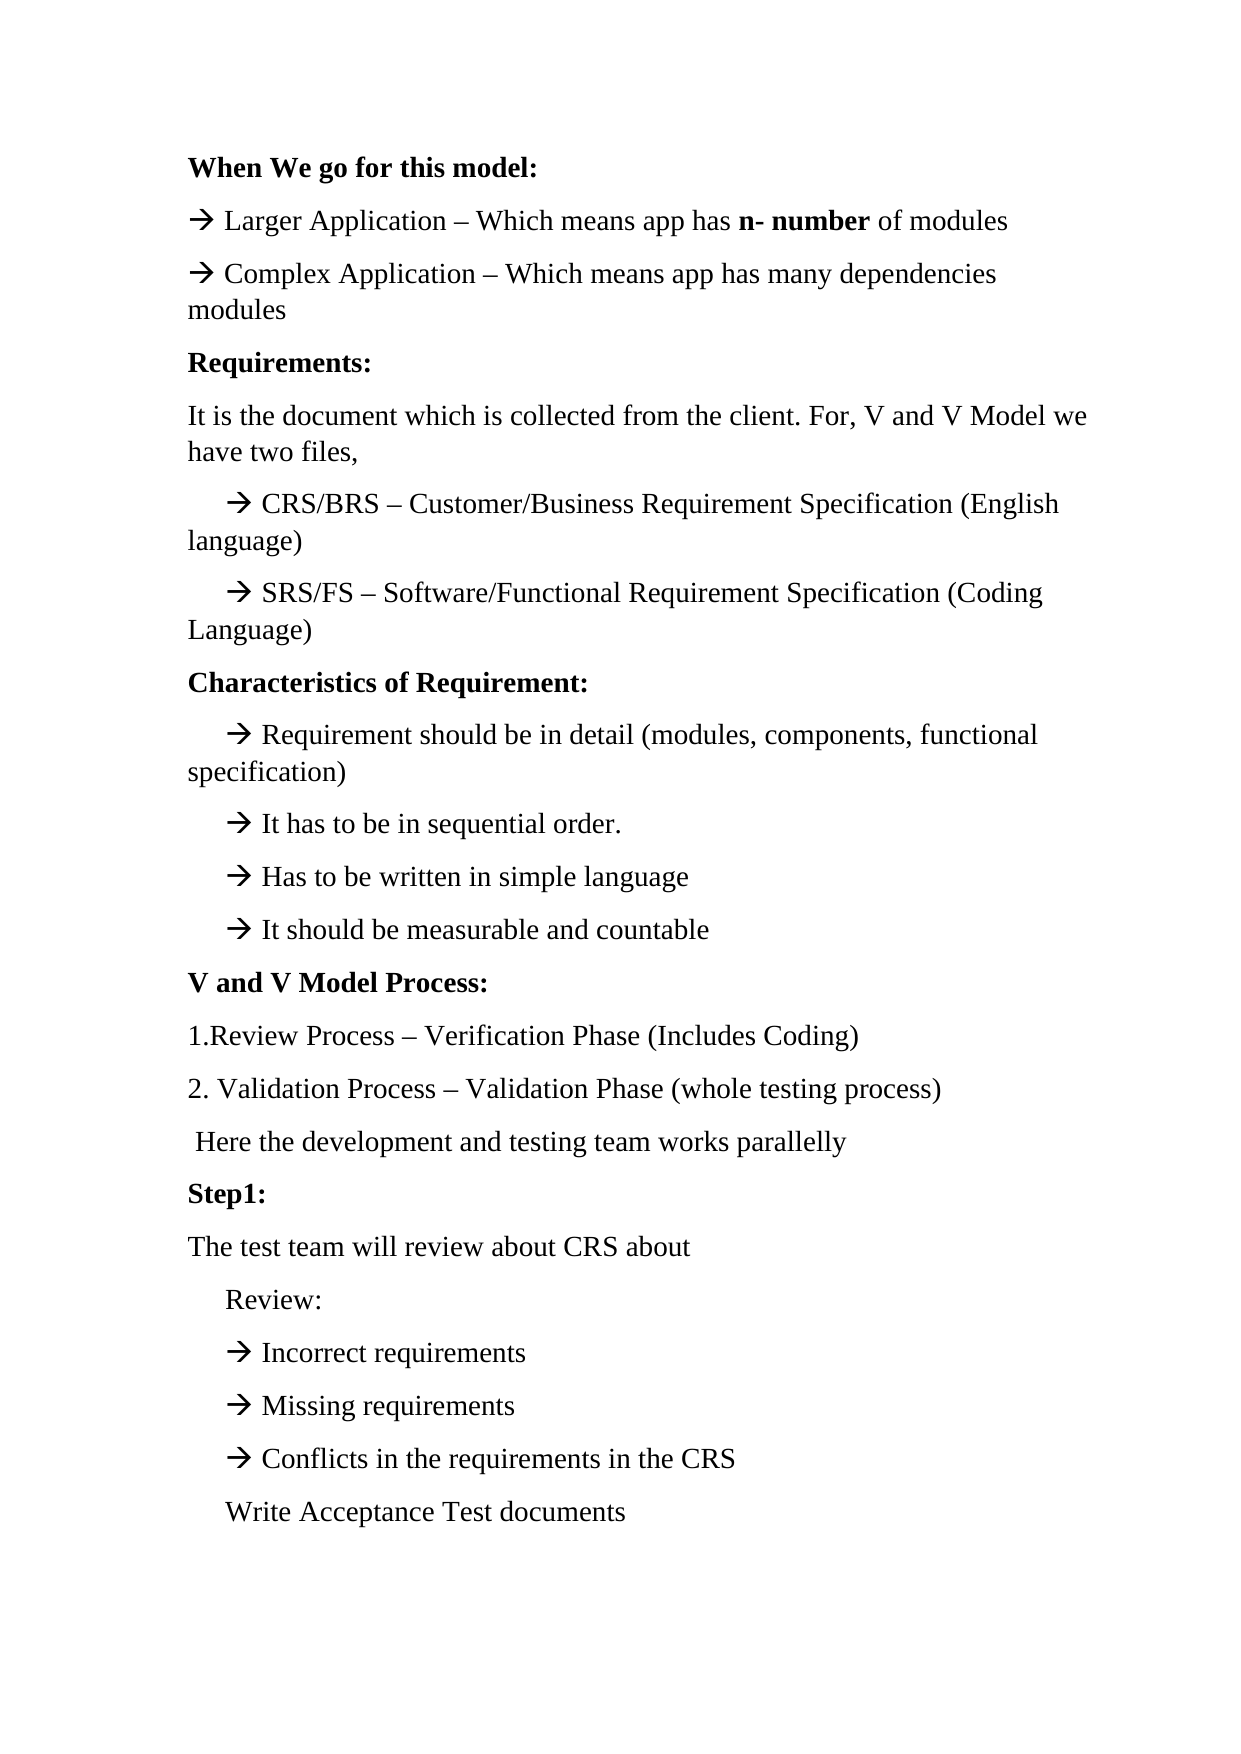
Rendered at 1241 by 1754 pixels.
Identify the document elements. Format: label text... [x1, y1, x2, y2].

text Requirement should be in detail (modules, components, functional specification) [187, 717, 1090, 787]
text Has to be written in simple language [187, 859, 1090, 893]
text Conflicts in the requirements in the CRS [187, 1441, 1090, 1474]
text SRS/FS – Software/Functional Requirement Specification (Coding Language) [187, 576, 1090, 645]
text CRS/BRS – Customer/Business Requirement Specification (English language) [187, 487, 1090, 556]
text Complex Application – Which means app has many dependencies modules [187, 256, 1090, 326]
text Larger Application – Which means app has n- number of modules [187, 203, 1090, 236]
text Requirements: [187, 345, 1090, 378]
text It has to be in sequential order. [187, 807, 1090, 840]
text V and V Model Process: [187, 965, 1090, 999]
text Characteristics of Requirement: [187, 665, 1090, 698]
text Write Acceptance Test documents [187, 1494, 1090, 1527]
text Review: [187, 1282, 1090, 1316]
text When We go for this model: [187, 150, 1090, 183]
text 2. Validation Process – Validation Phase (whole testing process) [187, 1071, 1090, 1104]
text Incorrect requirements [187, 1335, 1090, 1369]
text 1.Review Process – Verification Phase (Includes Coding) [187, 1018, 1090, 1052]
text Step1: [187, 1177, 1090, 1210]
text It should be measurable and countable [187, 912, 1090, 946]
text Here the development and testing team works parallelly [187, 1124, 1090, 1157]
text Missing requirements [225, 1388, 1090, 1422]
text It is the document which is collected from the client. For, V and V Model we have two files, [187, 398, 1090, 467]
text The test team will review about CRS about [187, 1229, 1090, 1263]
